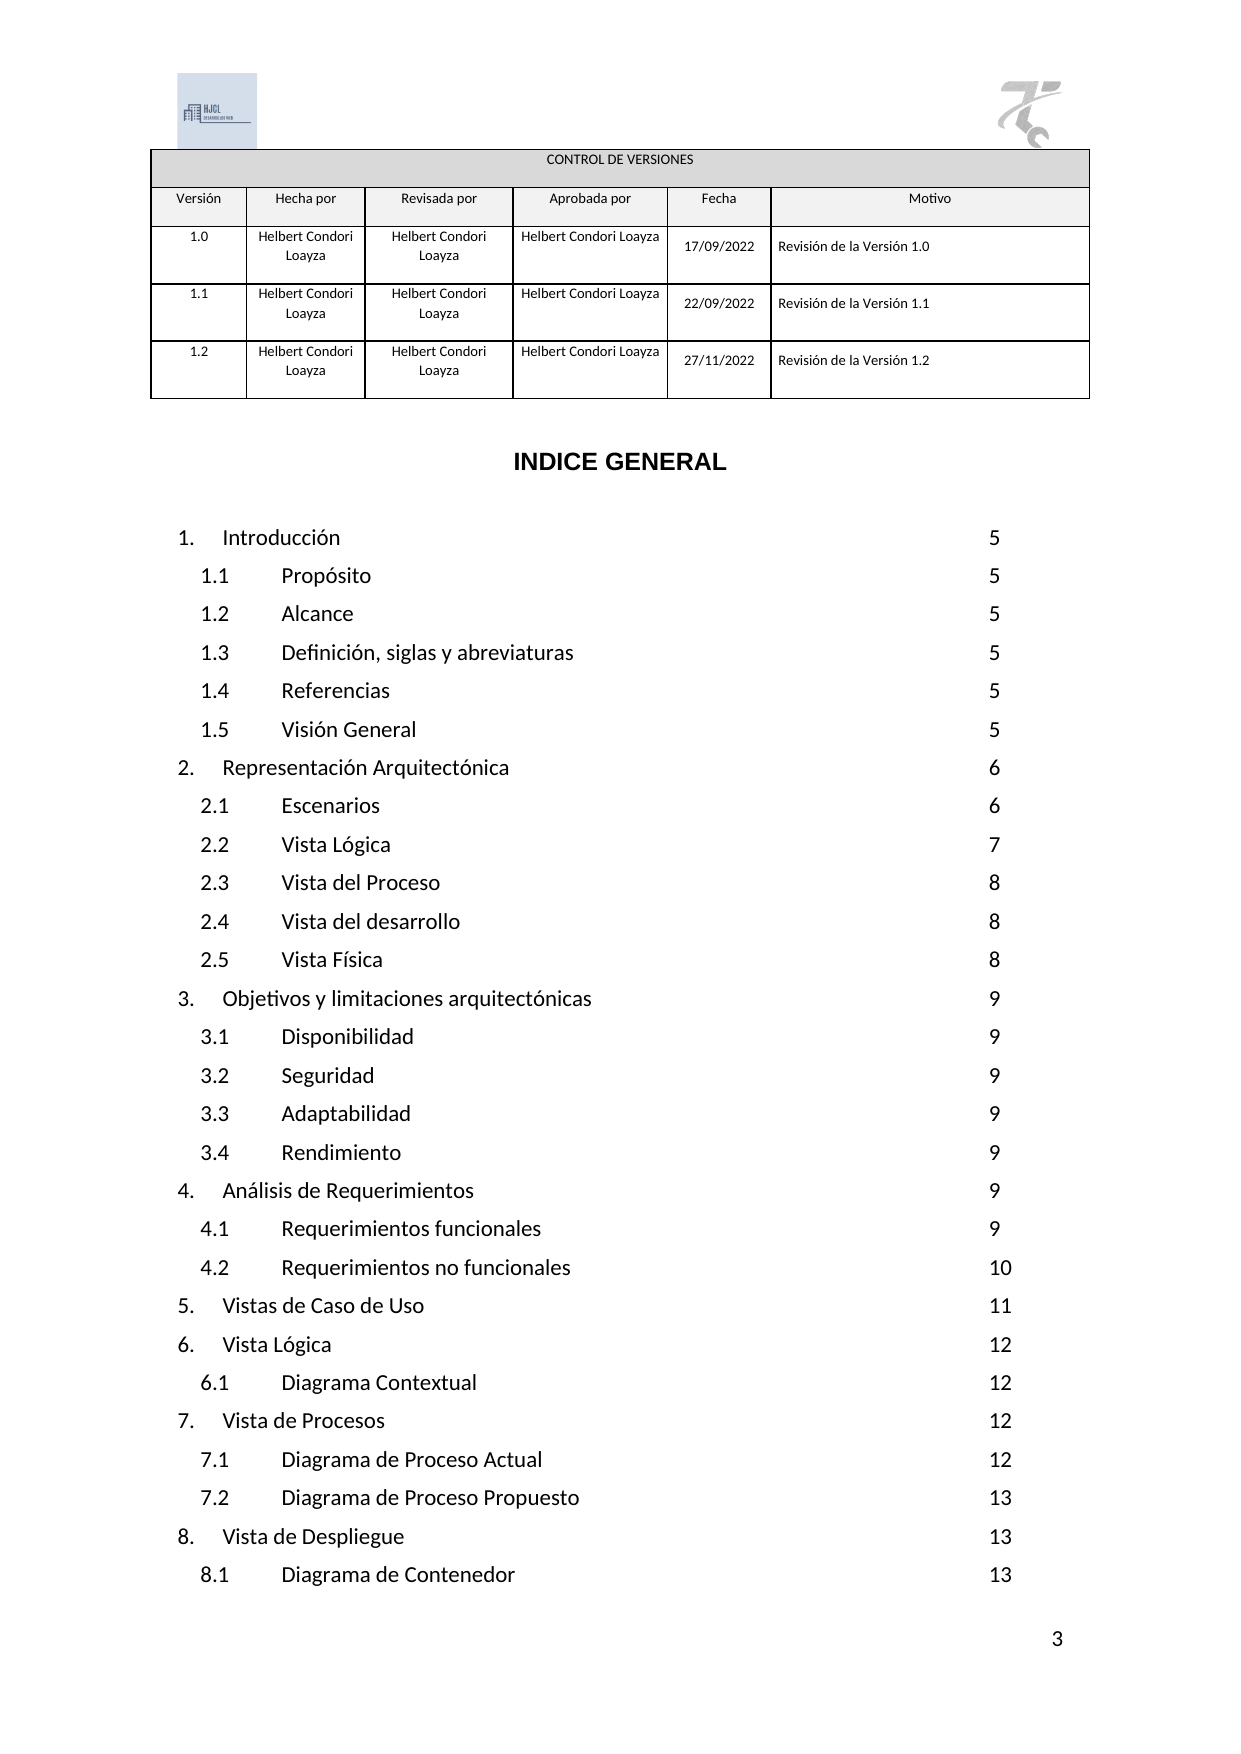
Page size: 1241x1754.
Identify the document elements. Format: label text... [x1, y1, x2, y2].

table_cell Motivo [772, 188, 1089, 226]
text 3.2 Seguridad 9 [200, 1061, 1063, 1089]
text 8.1 Diagrama de Contenedor 13 [200, 1560, 1063, 1588]
text 5. Vistas de Caso de Uso 11 [177, 1291, 1063, 1319]
text 2.2 Vista Lógica 7 [200, 830, 1063, 858]
table_cell Aprobada por [514, 188, 667, 226]
table_cell Helbert Condori Loayza [247, 342, 364, 398]
table_cell 1.2 [152, 342, 246, 398]
text 7.1 Diagrama de Proceso Actual 12 [200, 1445, 1063, 1473]
text 1.1 Propósito 5 [200, 561, 1063, 589]
text 4.2 Requerimientos no funcionales 10 [200, 1253, 1063, 1281]
title INDICE GENERAL [177, 447, 1063, 476]
text 3.3 Adaptabilidad 9 [200, 1099, 1063, 1127]
table_cell Hecha por [247, 188, 364, 226]
table_cell Helbert Condori Loayza [366, 342, 512, 398]
table_cell Versión [152, 188, 246, 226]
table_cell Helbert Condori Loayza [514, 285, 667, 340]
table_cell Helbert Condori Loayza [366, 285, 512, 340]
table_cell 27/11/2022 [668, 342, 770, 398]
table_cell Revisión de la Versión 1.2 [772, 342, 1089, 398]
table_cell Helbert Condori Loayza [247, 285, 364, 340]
table_cell Revisión de la Versión 1.0 [772, 227, 1089, 283]
table_cell 1.0 [152, 227, 246, 283]
text 4.1 Requerimientos funcionales 9 [200, 1214, 1063, 1242]
table_cell Revisión de la Versión 1.1 [772, 285, 1089, 340]
text 8. Vista de Despliegue 13 [177, 1522, 1063, 1550]
table_cell Helbert Condori Loayza [366, 227, 512, 283]
picture [177, 73, 258, 149]
text 2.5 Vista Física 8 [200, 945, 1063, 973]
text 1.5 Visión General 5 [200, 715, 1063, 743]
text 7.2 Diagrama de Proceso Propuesto 13 [200, 1483, 1063, 1512]
text 1.4 Referencias 5 [200, 676, 1063, 704]
table_cell 17/09/2022 [668, 227, 770, 283]
table_cell 22/09/2022 [668, 285, 770, 340]
text 1.2 Alcance 5 [200, 599, 1063, 627]
text 7. Vista de Procesos 12 [177, 1407, 1063, 1435]
text 1.3 Definición, siglas y abreviaturas 5 [200, 638, 1063, 666]
table_header CONTROL DE VERSIONES [152, 150, 1089, 187]
table_cell Revisada por [366, 188, 512, 226]
text 3. Objetivos y limitaciones arquitectónicas 9 [177, 984, 1063, 1012]
text 2.3 Vista del Proceso 8 [200, 868, 1063, 897]
picture [997, 81, 1063, 149]
text 2.4 Vista del desarrollo 8 [200, 907, 1063, 935]
table_cell Helbert Condori Loayza [247, 227, 364, 283]
text 2. Representación Arquitectónica 6 [177, 753, 1063, 781]
table_cell Fecha [668, 188, 770, 226]
table_cell Helbert Condori Loayza [514, 342, 667, 398]
table_cell 1.1 [152, 285, 246, 340]
text 3.1 Disponibilidad 9 [200, 1022, 1063, 1050]
text 6. Vista Lógica 12 [177, 1330, 1063, 1358]
text 4. Análisis de Requerimientos 9 [177, 1176, 1063, 1204]
table_cell Helbert Condori Loayza [514, 227, 667, 283]
text 1. Introducción 5 [177, 523, 1063, 551]
text 3.4 Rendimiento 9 [200, 1138, 1063, 1166]
text 2.1 Escenarios 6 [200, 792, 1063, 820]
text 6.1 Diagrama Contextual 12 [200, 1368, 1063, 1396]
